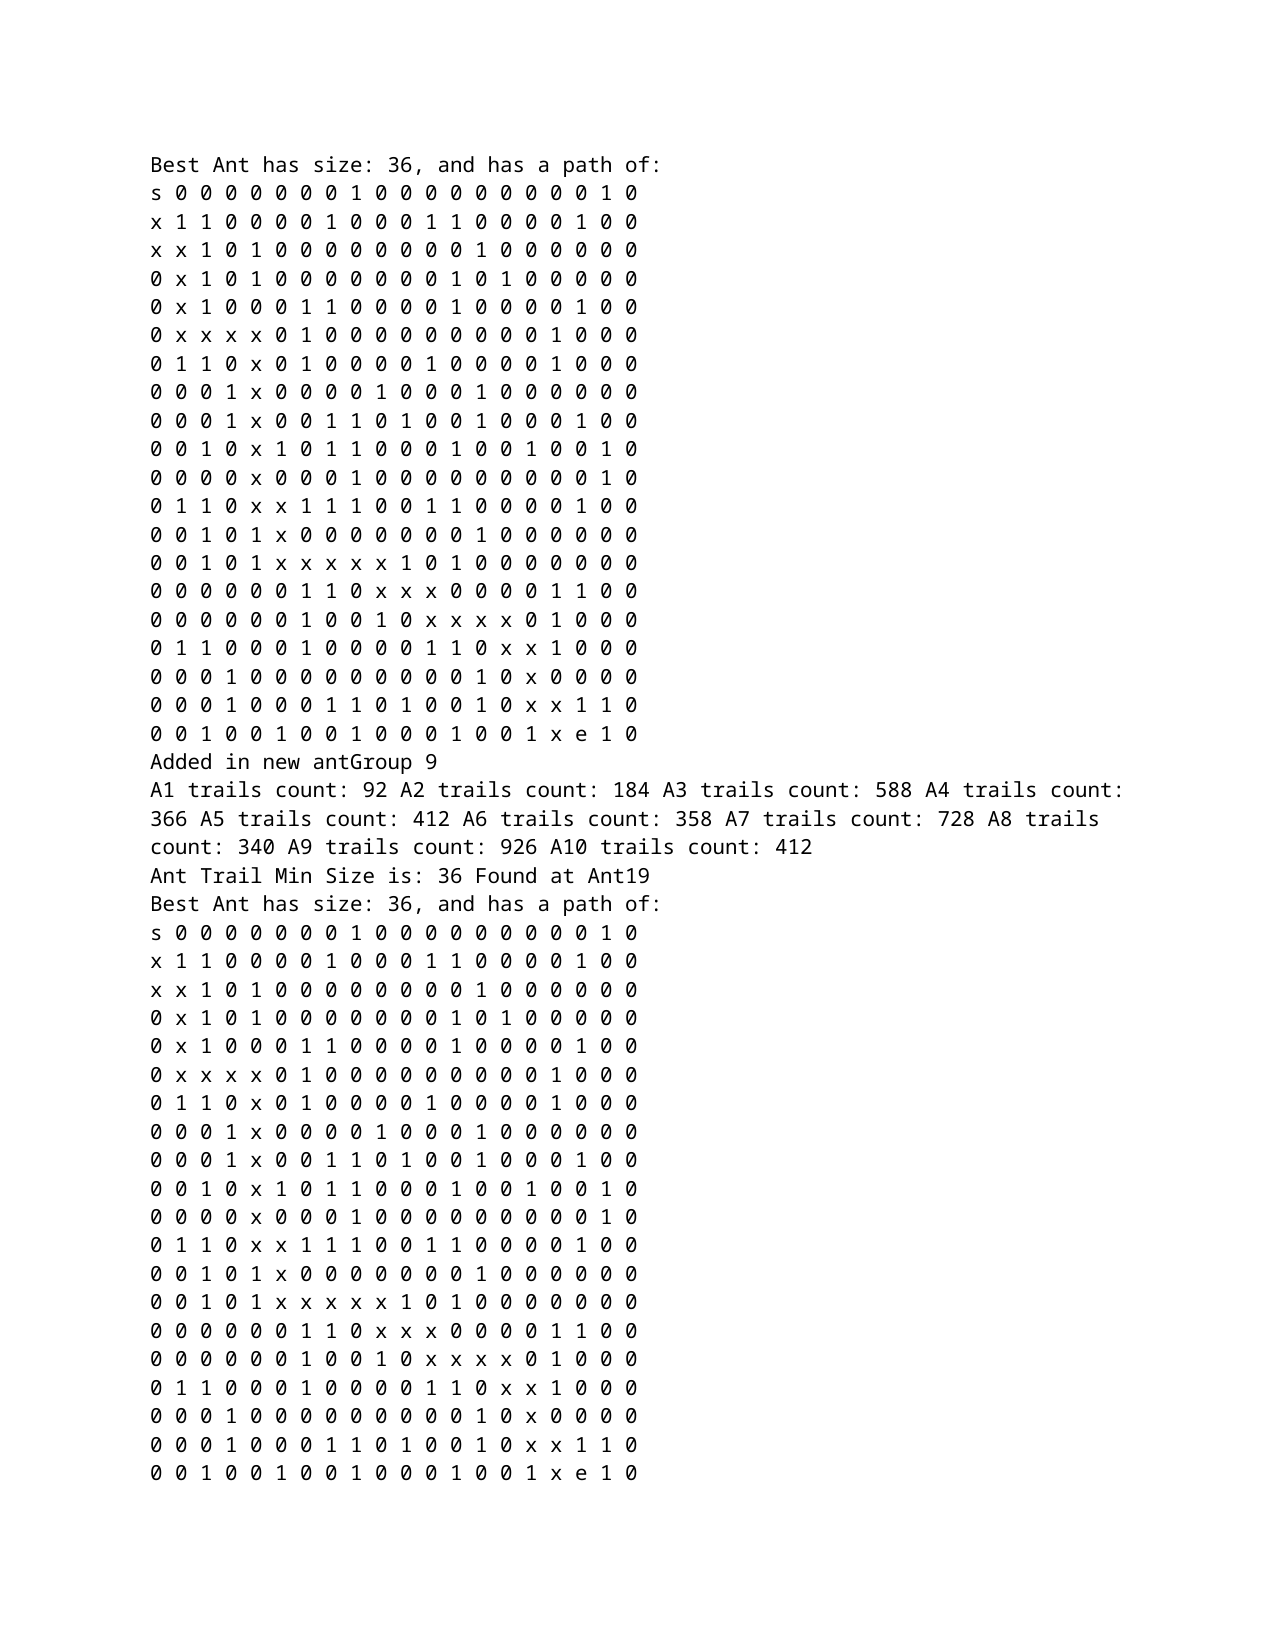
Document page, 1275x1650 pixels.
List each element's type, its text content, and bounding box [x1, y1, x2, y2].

text 0 0 0 1 x 0 0 0 0 1 0 0 0 1 0 0 0 0 0 0 [150, 1117, 1125, 1145]
text 0 0 1 0 0 1 0 0 1 0 0 0 1 0 0 1 x e 1 0 [150, 719, 1125, 747]
text 0 0 0 1 x 0 0 1 1 0 1 0 0 1 0 0 0 1 0 0 [150, 1145, 1125, 1174]
text 0 0 1 0 0 1 0 0 1 0 0 0 1 0 0 1 x e 1 0 [150, 1458, 1125, 1487]
text 0 0 0 1 0 0 0 0 0 0 0 0 0 1 0 x 0 0 0 0 [150, 662, 1125, 690]
text 0 0 0 0 x 0 0 0 1 0 0 0 0 0 0 0 0 0 1 0 [150, 463, 1125, 491]
text s 0 0 0 0 0 0 0 1 0 0 0 0 0 0 0 0 0 1 0 [150, 918, 1125, 946]
text 0 1 1 0 0 0 1 0 0 0 0 1 1 0 x x 1 0 0 0 [150, 1373, 1125, 1401]
text 0 0 0 0 x 0 0 0 1 0 0 0 0 0 0 0 0 0 1 0 [150, 1202, 1125, 1231]
text 0 0 0 0 0 0 1 0 0 1 0 x x x x 0 1 0 0 0 [150, 605, 1125, 633]
text 0 0 0 1 0 0 0 1 1 0 1 0 0 1 0 x x 1 1 0 [150, 690, 1125, 719]
text 0 1 1 0 x 0 1 0 0 0 0 1 0 0 0 0 1 0 0 0 [150, 1088, 1125, 1117]
text s 0 0 0 0 0 0 0 1 0 0 0 0 0 0 0 0 0 1 0 [150, 178, 1125, 207]
text 0 0 1 0 1 x 0 0 0 0 0 0 0 1 0 0 0 0 0 0 [150, 520, 1125, 548]
text x x 1 0 1 0 0 0 0 0 0 0 0 1 0 0 0 0 0 0 [150, 235, 1125, 264]
text 0 0 1 0 x 1 0 1 1 0 0 0 1 0 0 1 0 0 1 0 [150, 434, 1125, 463]
text 0 0 1 0 1 x x x x x 1 0 1 0 0 0 0 0 0 0 [150, 1287, 1125, 1316]
text 0 1 1 0 x 0 1 0 0 0 0 1 0 0 0 0 1 0 0 0 [150, 349, 1125, 377]
text 0 x x x x 0 1 0 0 0 0 0 0 0 0 0 1 0 0 0 [150, 1060, 1125, 1088]
text 0 1 1 0 x x 1 1 1 0 0 1 1 0 0 0 0 1 0 0 [150, 491, 1125, 520]
text 0 1 1 0 x x 1 1 1 0 0 1 1 0 0 0 0 1 0 0 [150, 1231, 1125, 1259]
text 0 0 0 1 0 0 0 1 1 0 1 0 0 1 0 x x 1 1 0 [150, 1430, 1125, 1458]
text Added in new antGroup 9 [150, 747, 1125, 776]
text 0 0 0 0 0 0 1 0 0 1 0 x x x x 0 1 0 0 0 [150, 1344, 1125, 1373]
text 0 1 1 0 0 0 1 0 0 0 0 1 1 0 x x 1 0 0 0 [150, 633, 1125, 662]
text Best Ant has size: 36, and has a path of: [150, 150, 1125, 178]
text x x 1 0 1 0 0 0 0 0 0 0 0 1 0 0 0 0 0 0 [150, 975, 1125, 1003]
text 0 x 1 0 0 0 1 1 0 0 0 0 1 0 0 0 0 1 0 0 [150, 1032, 1125, 1060]
text x 1 1 0 0 0 0 1 0 0 0 1 1 0 0 0 0 1 0 0 [150, 946, 1125, 975]
text 0 0 0 0 0 0 1 1 0 x x x 0 0 0 0 1 1 0 0 [150, 1316, 1125, 1344]
text Ant Trail Min Size is: 36 Found at Ant19 [150, 861, 1125, 889]
text 0 x 1 0 1 0 0 0 0 0 0 0 1 0 1 0 0 0 0 0 [150, 1003, 1125, 1032]
text A1 trails count: 92 A2 trails count: 184 A3 trails count: 588 A4 trails count: 366 A5 trails count: 412 A6 trails count: 358 A7 trails count: 728 A8 trails count: 340 A9 trails count: 926 A10 trails count: 412 [150, 776, 1125, 861]
text 0 0 1 0 1 x 0 0 0 0 0 0 0 1 0 0 0 0 0 0 [150, 1259, 1125, 1287]
text 0 0 1 0 1 x x x x x 1 0 1 0 0 0 0 0 0 0 [150, 548, 1125, 577]
text 0 0 1 0 x 1 0 1 1 0 0 0 1 0 0 1 0 0 1 0 [150, 1174, 1125, 1202]
text Best Ant has size: 36, and has a path of: [150, 889, 1125, 918]
text 0 0 0 1 0 0 0 0 0 0 0 0 0 1 0 x 0 0 0 0 [150, 1401, 1125, 1430]
text 0 0 0 1 x 0 0 1 1 0 1 0 0 1 0 0 0 1 0 0 [150, 406, 1125, 434]
text 0 0 0 1 x 0 0 0 0 1 0 0 0 1 0 0 0 0 0 0 [150, 377, 1125, 406]
text 0 0 0 0 0 0 1 1 0 x x x 0 0 0 0 1 1 0 0 [150, 577, 1125, 605]
text 0 x 1 0 1 0 0 0 0 0 0 0 1 0 1 0 0 0 0 0 [150, 264, 1125, 292]
text 0 x 1 0 0 0 1 1 0 0 0 0 1 0 0 0 0 1 0 0 [150, 292, 1125, 321]
text x 1 1 0 0 0 0 1 0 0 0 1 1 0 0 0 0 1 0 0 [150, 207, 1125, 235]
text 0 x x x x 0 1 0 0 0 0 0 0 0 0 0 1 0 0 0 [150, 321, 1125, 349]
